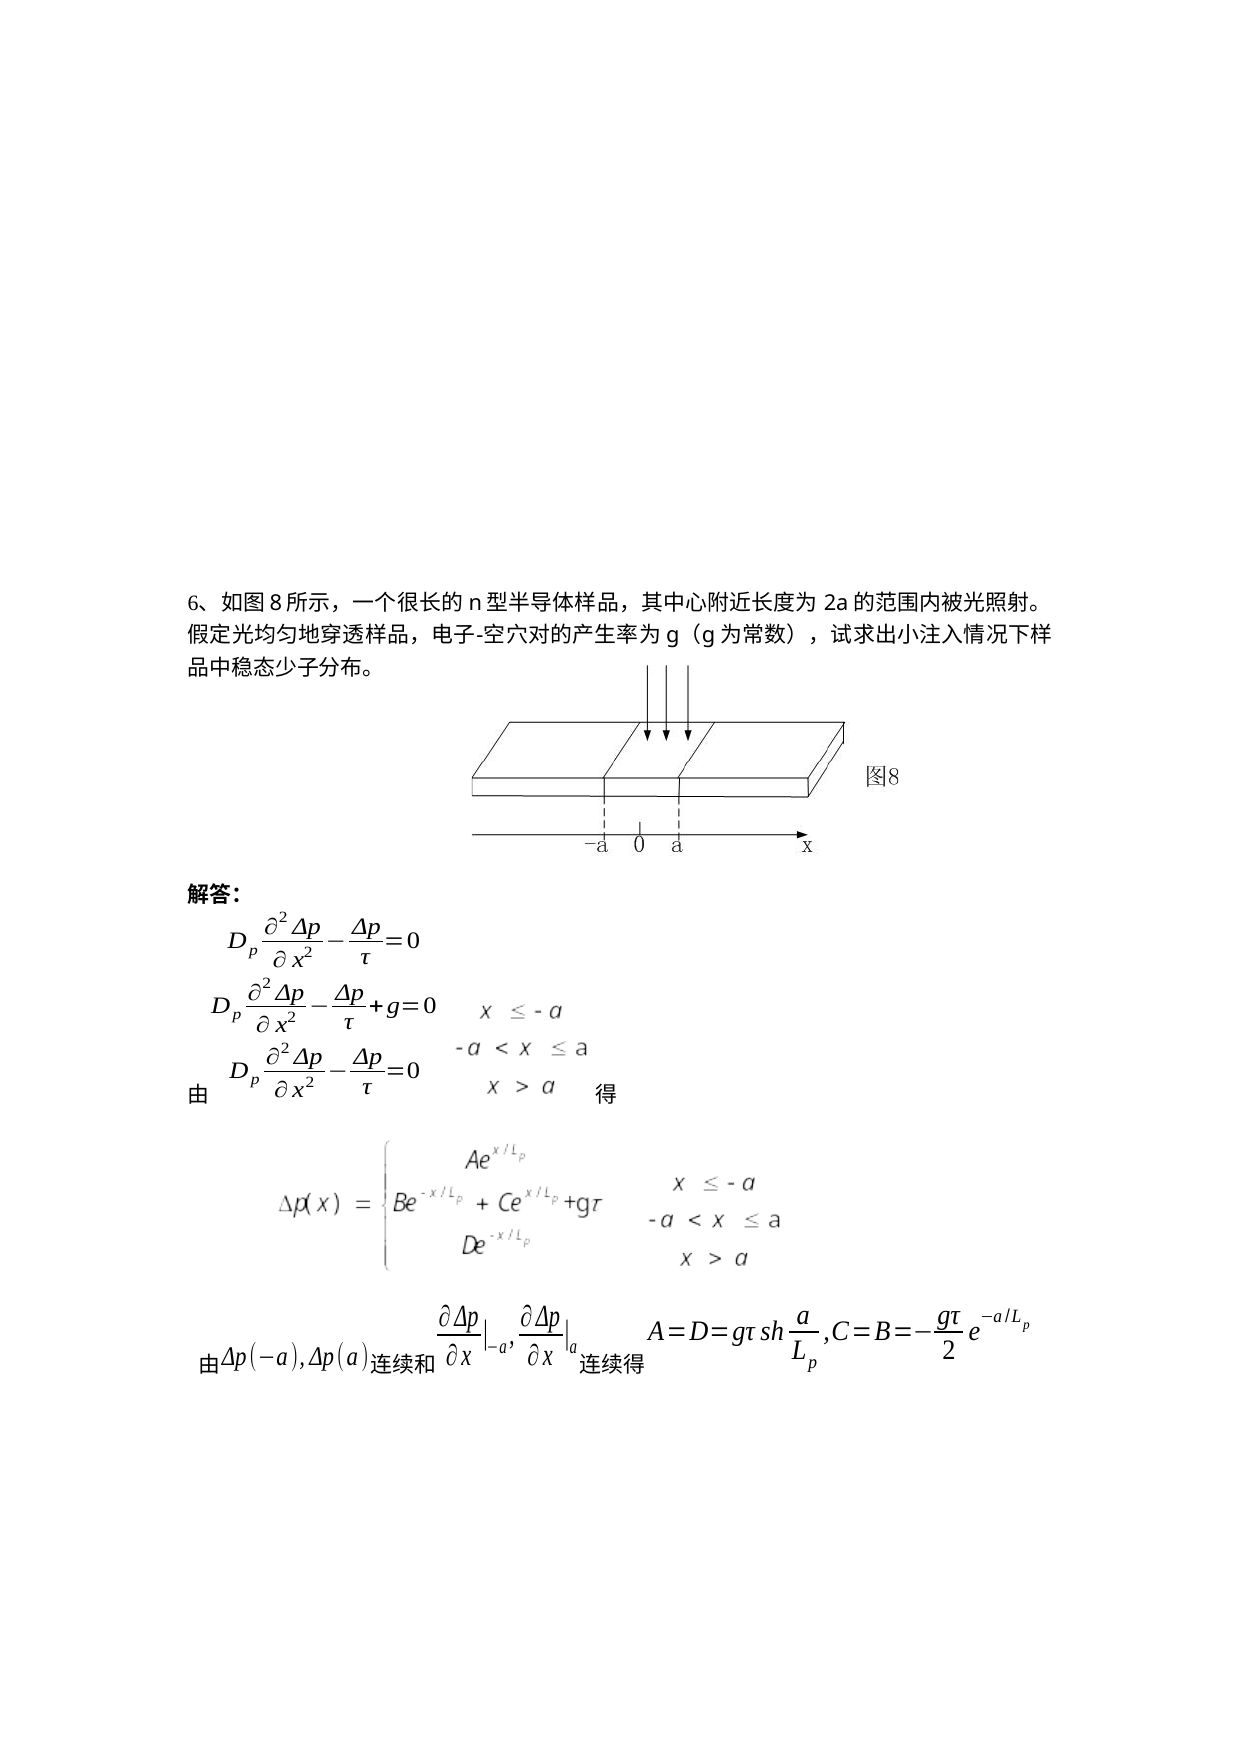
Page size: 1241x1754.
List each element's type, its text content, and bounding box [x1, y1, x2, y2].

picture [471, 682, 899, 858]
text 解答： [187, 877, 1053, 909]
text 6、如图8所示，一个很长的n型半导体样品，其中心附近长度为2a的范围内被光照射。假定光均匀地穿透样品，电子-空穴对的产生率为g（g为常数），试求出小注入情况下样品中稳态少子分布。 [187, 584, 1053, 682]
text 由 得 [187, 909, 1053, 1137]
text 由连续和连续得 [187, 1299, 1053, 1397]
